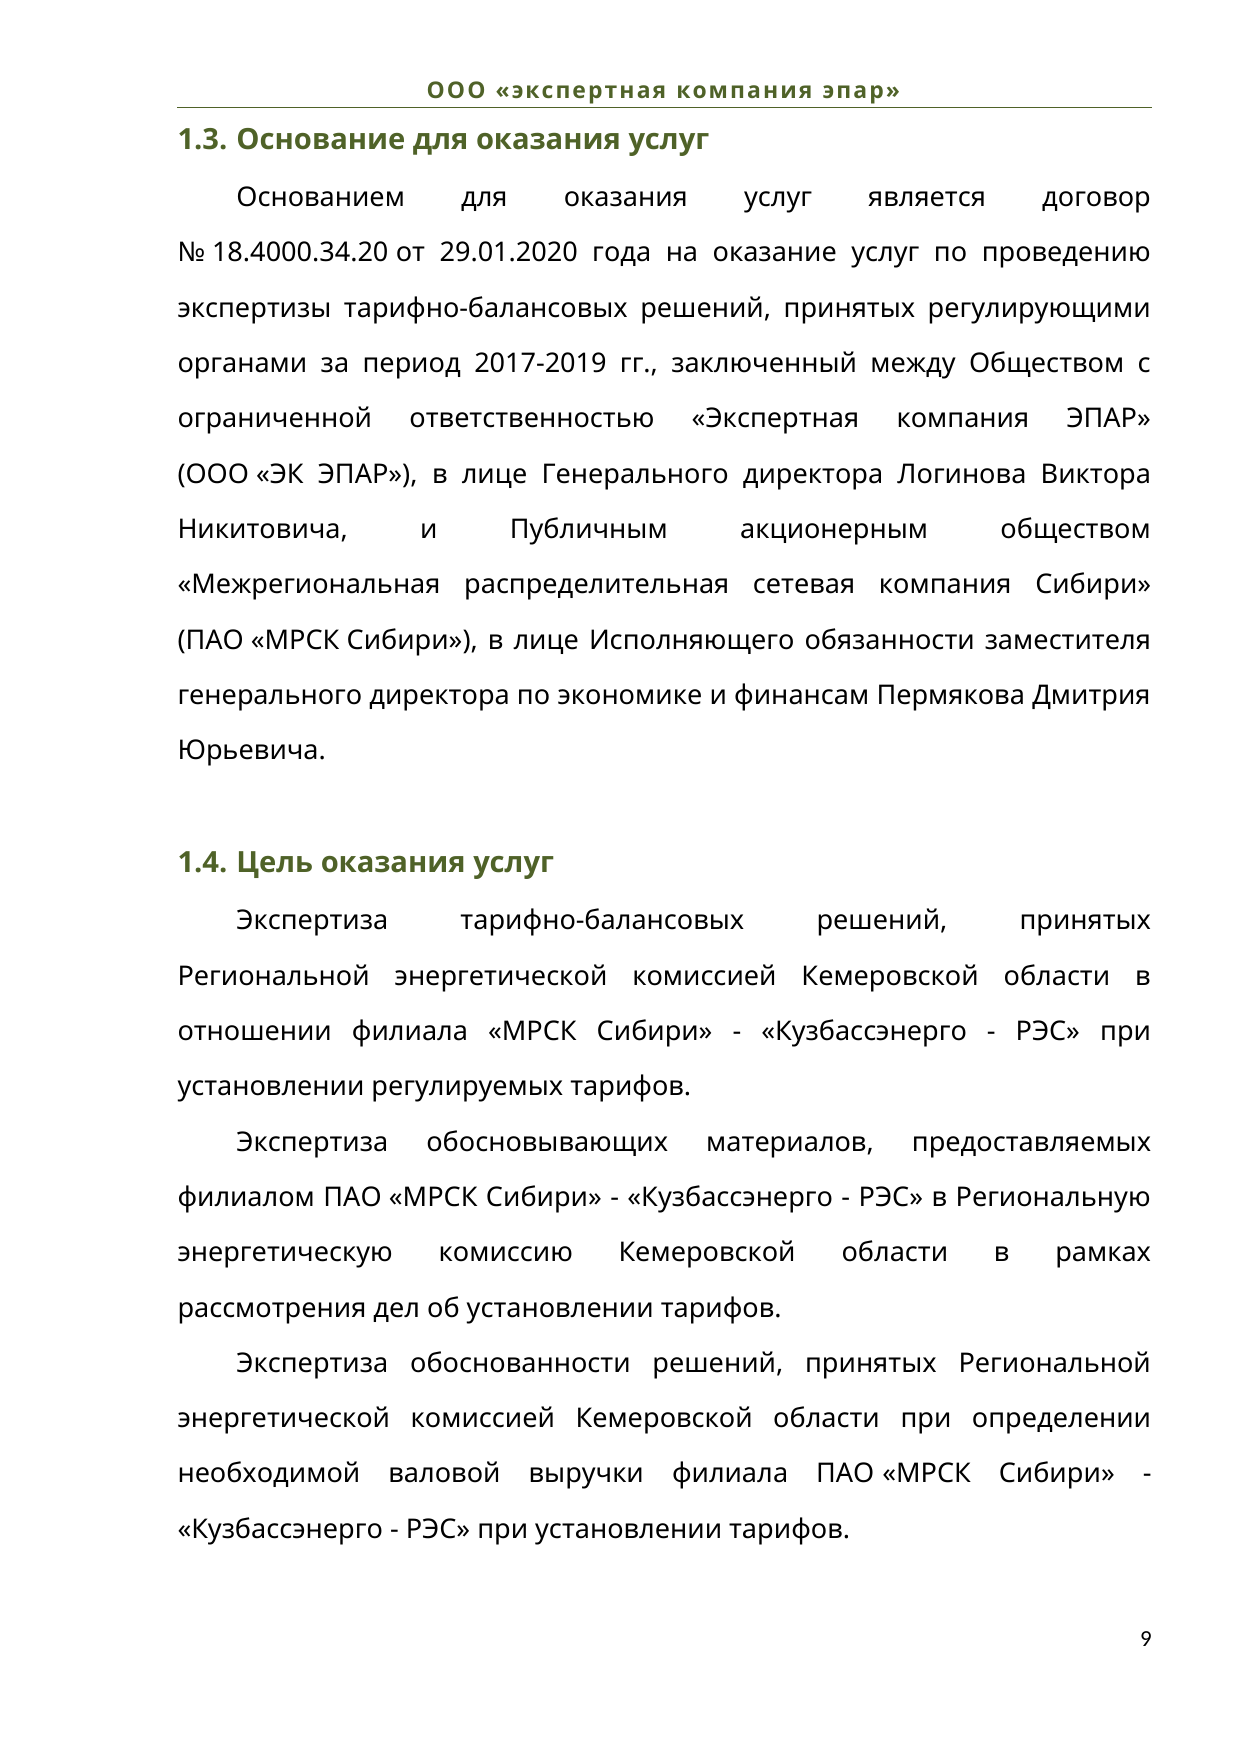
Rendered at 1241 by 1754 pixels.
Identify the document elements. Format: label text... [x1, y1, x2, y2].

subtitle Основание для оказания услуг [177, 118, 1152, 158]
text Основанием для оказания услуг является договор № 18.4000.34.20 от 29.01.2020 года на оказание услуг по проведению экспертизы тарифно-балансовых решений, принятых регулирующими органами за период 2017-2019 гг., заключенный между Обществом с ограниченной ответственностью «Экспертная компания ЭПАР» (ООО «ЭК ЭПАР»), в лице Генерального директора Логинова Виктора Никитовича, и Публичным акционерным обществом «Межрегиональная распределительная сетевая компания Сибири» (ПАО «МРСК Сибири»), в лице Исполняющего обязанности заместителя генерального директора по экономике и финансам Пермякова Дмитрия Юрьевича. [177, 178, 1152, 768]
subtitle Цель оказания услуг [177, 841, 1152, 881]
text Экспертиза тарифно-балансовых решений, принятых Региональной энергетической комиссией Кемеровской области в отношении филиала «МРСК Сибири» - «Кузбассэнерго - РЭС» при установлении регулируемых тарифов. [177, 901, 1152, 1104]
text Экспертиза обоснованности решений, принятых Региональной энергетической комиссией Кемеровской области при определении необходимой валовой выручки филиала ПАО «МРСК Сибири» - «Кузбассэнерго - РЭС» при установлении тарифов. [177, 1343, 1152, 1546]
text Экспертиза обосновывающих материалов, предоставляемых филиалом ПАО «МРСК Сибири» - «Кузбассэнерго - РЭС» в Региональную энергетическую комиссию Кемеровской области в рамках рассмотрения дел об установлении тарифов. [177, 1122, 1152, 1325]
